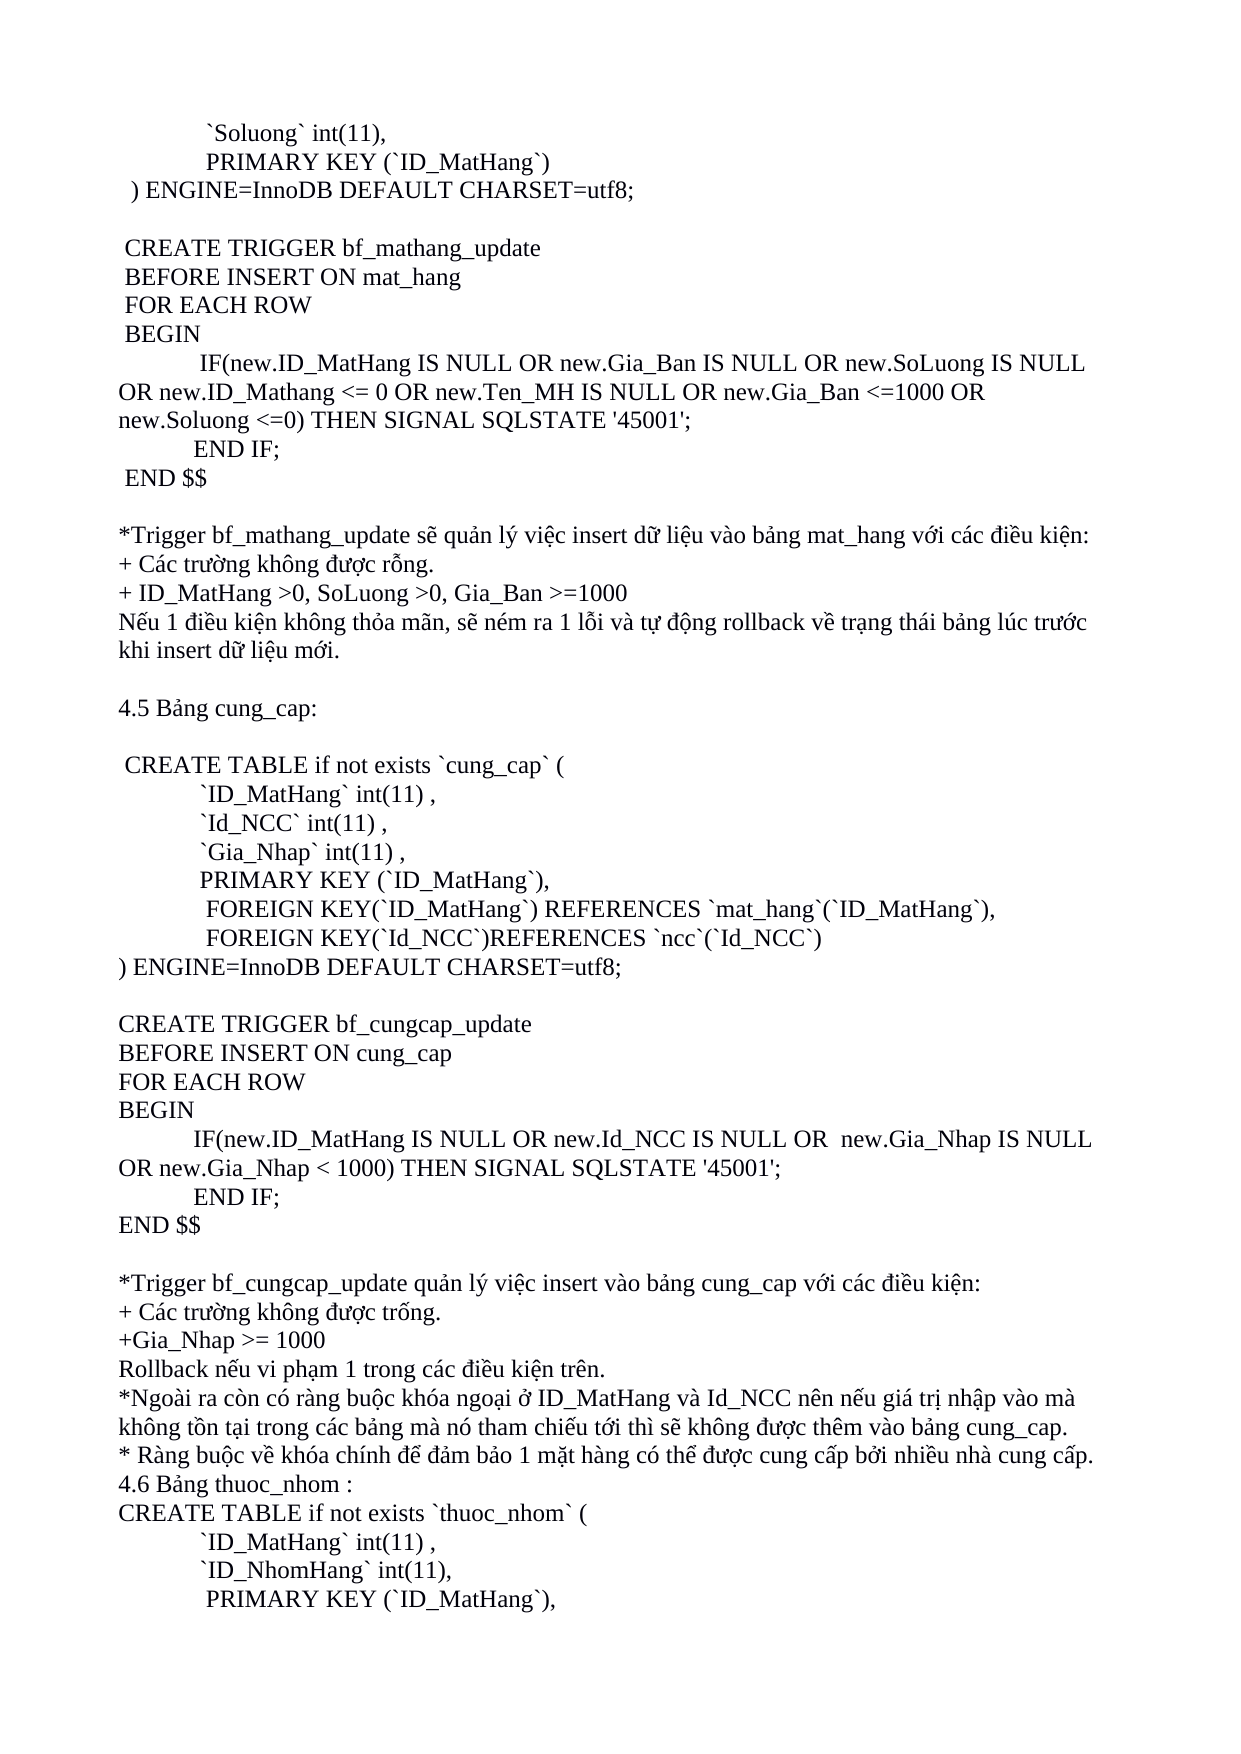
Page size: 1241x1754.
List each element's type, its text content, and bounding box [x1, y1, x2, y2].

text `Soluong` int(11), [118, 118, 1122, 147]
text *Ngoài ra còn có ràng buộc khóa ngoại ở ID_MatHang và Id_NCC nên nếu giá trị nhập vào mà không tồn tại trong các bảng mà nó tham chiếu tới thì sẽ không được thêm vào bảng cung_cap. [118, 1383, 1122, 1441]
text PRIMARY KEY (`ID_MatHang`) [118, 147, 1122, 176]
text IF(new.ID_MatHang IS NULL OR new.Gia_Ban IS NULL OR new.SoLuong IS NULL OR new.ID_Mathang <= 0 OR new.Ten_MH IS NULL OR new.Gia_Ban <=1000 OR new.Soluong <=0) THEN SIGNAL SQLSTATE '45001'; [118, 348, 1122, 434]
text CREATE TRIGGER bf_mathang_update [118, 233, 1122, 262]
text FOREIGN KEY(`ID_MatHang`) REFERENCES `mat_hang`(`ID_MatHang`), [118, 894, 1122, 923]
text + ID_MatHang >0, SoLuong >0, Gia_Ban >=1000 [118, 578, 1122, 607]
text FOREIGN KEY(`Id_NCC`)REFERENCES `ncc`(`Id_NCC`) [118, 923, 1122, 952]
text BEFORE INSERT ON cung_cap [118, 1038, 1122, 1067]
text `Gia_Nhap` int(11) , [118, 837, 1122, 866]
text CREATE TABLE if not exists `cung_cap` ( [118, 751, 1122, 779]
text `ID_MatHang` int(11) , [118, 1527, 1122, 1556]
text *Trigger bf_mathang_update sẽ quản lý việc insert dữ liệu vào bảng mat_hang với các điều kiện: [118, 521, 1122, 549]
text CREATE TRIGGER bf_cungcap_update [118, 1009, 1122, 1038]
text END IF; [118, 1182, 1122, 1211]
text ) ENGINE=InnoDB DEFAULT CHARSET=utf8; [118, 176, 1122, 204]
text * Ràng buộc về khóa chính để đảm bảo 1 mặt hàng có thể được cung cấp bởi nhiều nhà cung cấp. [118, 1441, 1122, 1469]
text FOR EACH ROW [118, 1067, 1122, 1096]
text END $$ [118, 1211, 1122, 1239]
text `ID_NhomHang` int(11), [118, 1556, 1122, 1584]
text 4.6 Bảng thuoc_nhom : [118, 1469, 1122, 1498]
text END $$ [118, 463, 1122, 492]
text BEFORE INSERT ON mat_hang [118, 262, 1122, 291]
text *Trigger bf_cungcap_update quản lý việc insert vào bảng cung_cap với các điều kiện: [118, 1268, 1122, 1297]
text ) ENGINE=InnoDB DEFAULT CHARSET=utf8; [118, 952, 1122, 981]
text `ID_MatHang` int(11) , [118, 779, 1122, 808]
text `Id_NCC` int(11) , [118, 808, 1122, 837]
text +Gia_Nhap >= 1000 [118, 1326, 1122, 1354]
text PRIMARY KEY (`ID_MatHang`), [118, 1584, 1122, 1613]
text END IF; [118, 434, 1122, 463]
text PRIMARY KEY (`ID_MatHang`), [118, 866, 1122, 894]
text BEGIN [118, 319, 1122, 348]
text IF(new.ID_MatHang IS NULL OR new.Id_NCC IS NULL OR new.Gia_Nhap IS NULL OR new.Gia_Nhap < 1000) THEN SIGNAL SQLSTATE '45001'; [118, 1124, 1122, 1182]
text Rollback nếu vi phạm 1 trong các điều kiện trên. [118, 1354, 1122, 1383]
text + Các trường không được rỗng. [118, 549, 1122, 578]
text FOR EACH ROW [118, 291, 1122, 319]
text BEGIN [118, 1096, 1122, 1124]
text Nếu 1 điều kiện không thỏa mãn, sẽ ném ra 1 lỗi và tự động rollback về trạng thái bảng lúc trước khi insert dữ liệu mới. [118, 607, 1122, 664]
text + Các trường không được trống. [118, 1297, 1122, 1326]
text CREATE TABLE if not exists `thuoc_nhom` ( [118, 1498, 1122, 1527]
text 4.5 Bảng cung_cap: [118, 693, 1122, 722]
